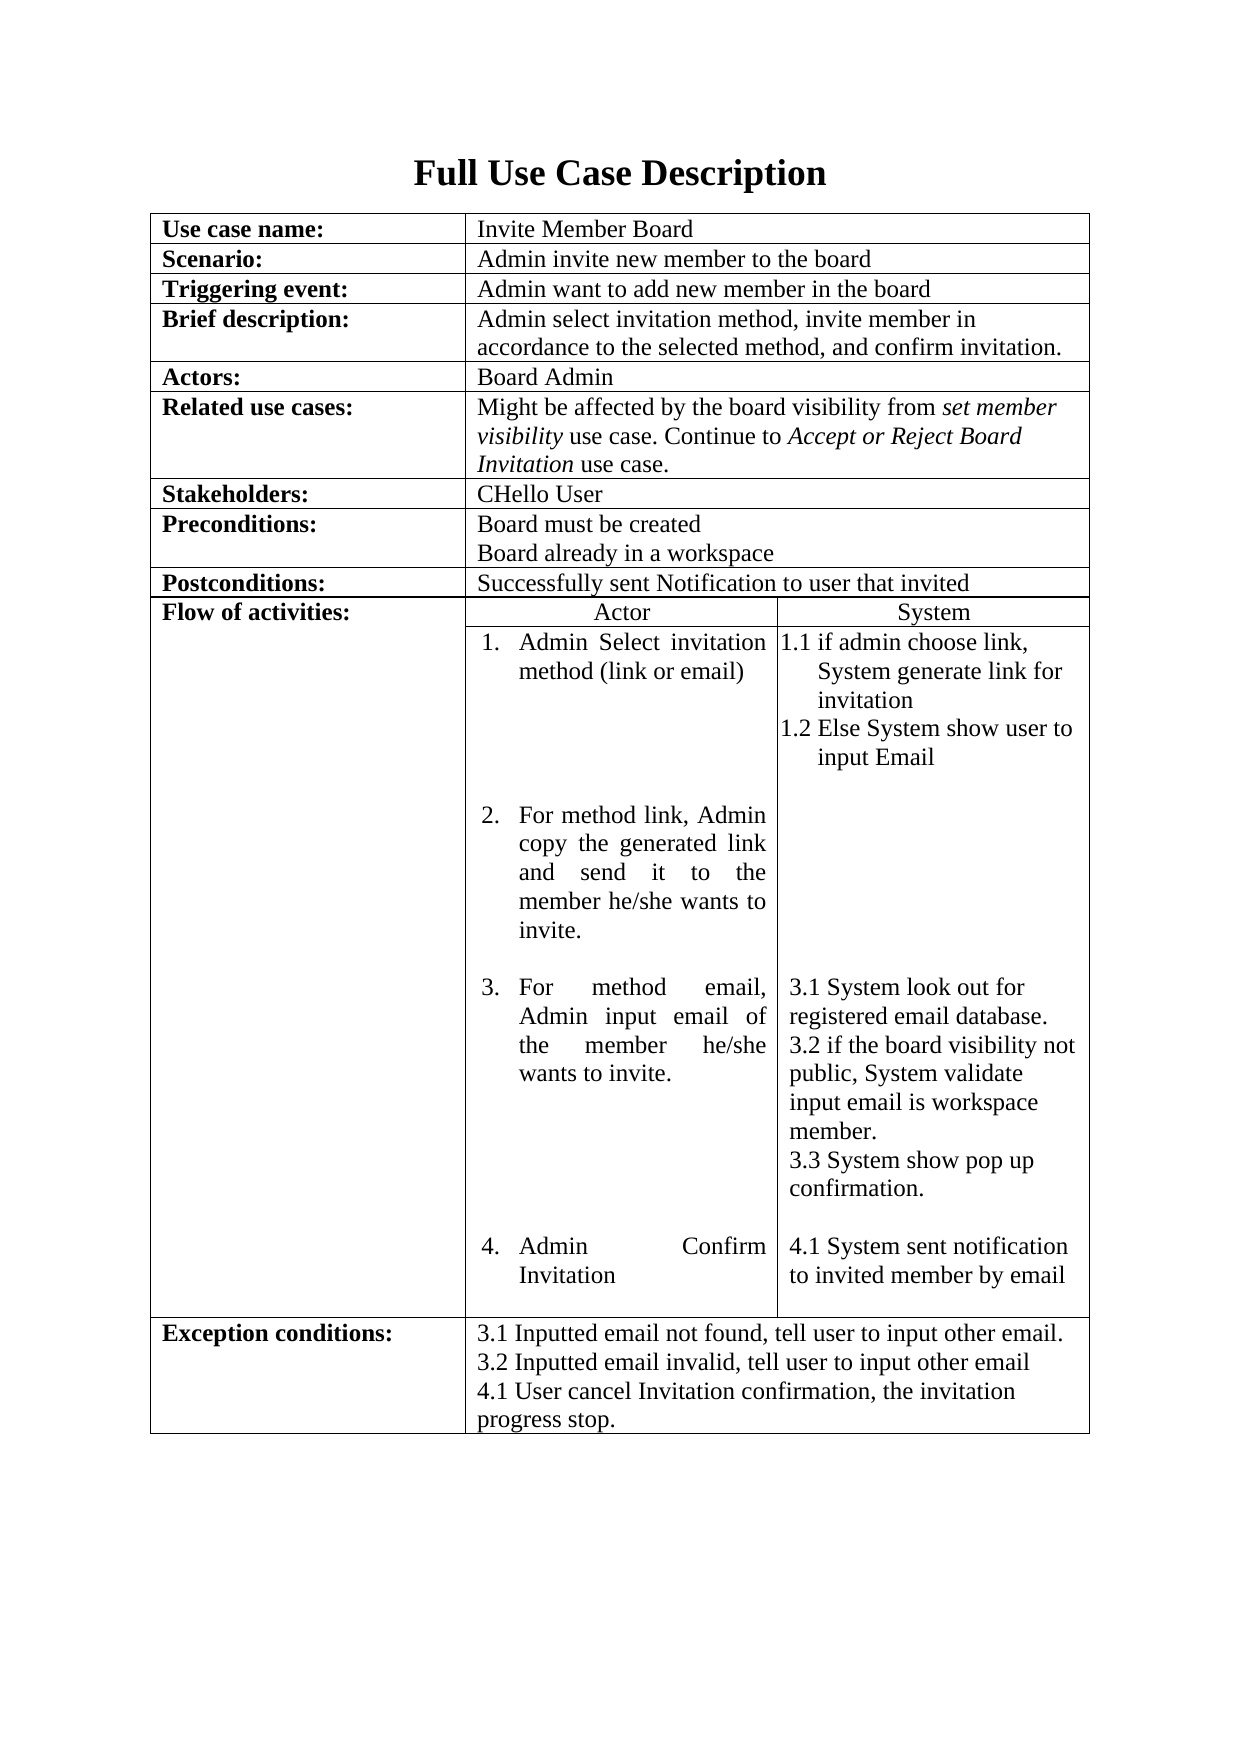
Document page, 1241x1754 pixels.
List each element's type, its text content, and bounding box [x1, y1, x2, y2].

table_cell Preconditions: [151, 509, 465, 567]
table_cell Exception conditions: [151, 1318, 465, 1433]
table_cell Might be affected by the board visibility from set member visibility use case. Continue to Accept or Reject Board Invitation use case. [466, 392, 1089, 478]
table_cell Stakeholders: [151, 479, 465, 508]
table_cell if admin choose link, System generate link for invitation Else System show user to input Email 3.1 System look out for registered email database. 3.2 if the board visibility not public, System validate input email is workspace member. 3.3 System show pop up confirmation. 4.1 System sent notification to invited member by email [778, 627, 1089, 1317]
table_cell Actor [466, 598, 777, 626]
table_cell Brief description: [151, 304, 465, 361]
table_cell Scenario: [151, 244, 465, 273]
table_cell Board must be created Board already in a workspace [466, 509, 1089, 567]
table_header Invite Member Board [466, 214, 1089, 243]
text Full Use Case Description [150, 150, 1090, 193]
table_cell CHello User [466, 479, 1089, 508]
table_cell Related use cases: [151, 392, 465, 478]
table_cell 3.1 Inputted email not found, tell user to input other email. 3.2 Inputted email invalid, tell user to input other email 4.1 User cancel Invitation confirmation, the invitation progress stop. [466, 1318, 1089, 1433]
table_cell Admin want to add new member in the board [466, 274, 1089, 303]
table_cell Admin invite new member to the board [466, 244, 1089, 273]
table_cell Board Admin [466, 362, 1089, 391]
table_cell Admin Select invitation method (link or email) For method link, Admin copy the generated link and send it to the member he/she wants to invite. For method email, Admin input email of the member he/she wants to invite. Admin Confirm Invitation [466, 627, 777, 1317]
table_cell System [778, 598, 1089, 626]
table_cell Postconditions: [151, 568, 465, 596]
table_cell Actors: [151, 362, 465, 391]
table_cell Admin select invitation method, invite member in accordance to the selected method, and confirm invitation. [466, 304, 1089, 361]
table_header Use case name: [151, 214, 465, 243]
table_cell Flow of activities: [151, 598, 465, 1317]
table_cell Successfully sent Notification to user that invited [466, 568, 1089, 596]
table_cell Triggering event: [151, 274, 465, 303]
